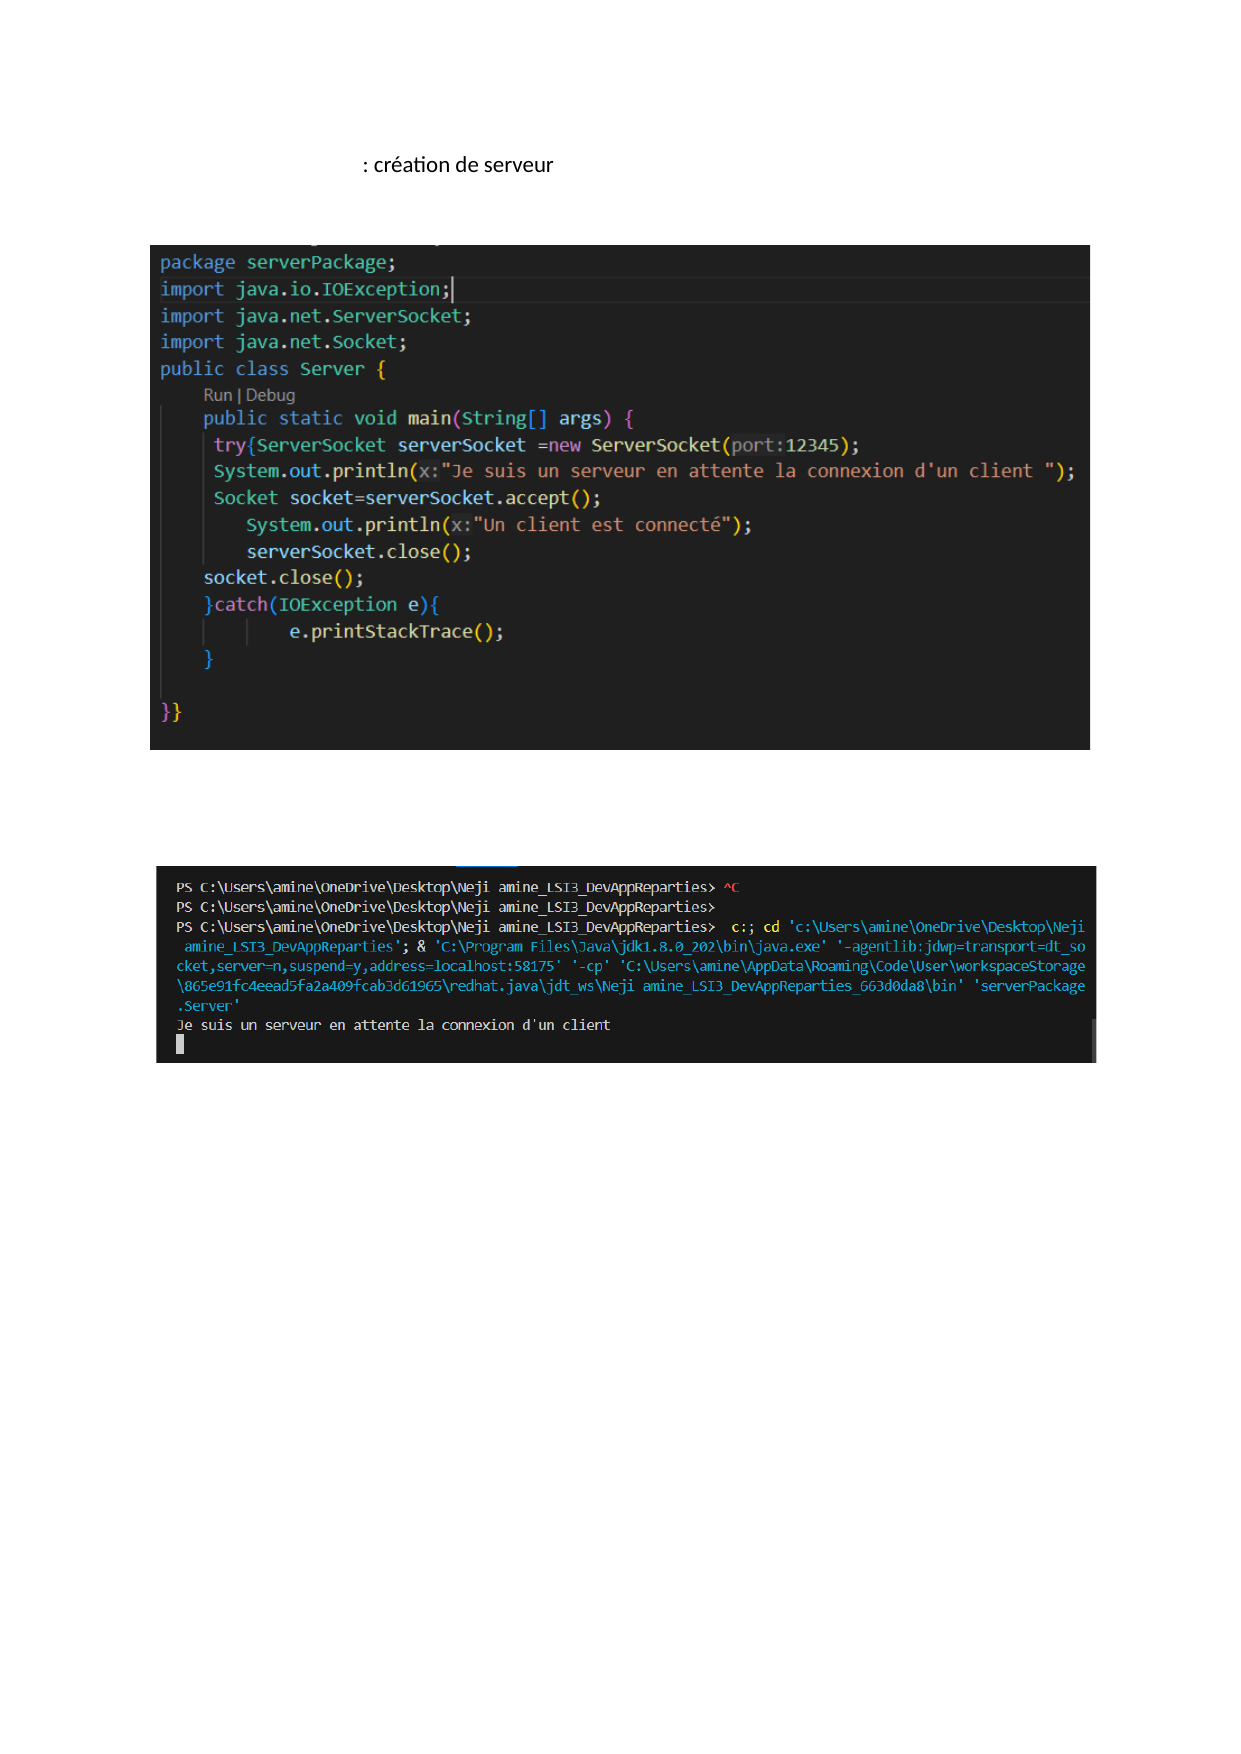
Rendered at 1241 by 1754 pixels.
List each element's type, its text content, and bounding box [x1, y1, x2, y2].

picture [150, 245, 1091, 750]
picture [156, 866, 1097, 1063]
text : création de serveur [150, 150, 1090, 178]
